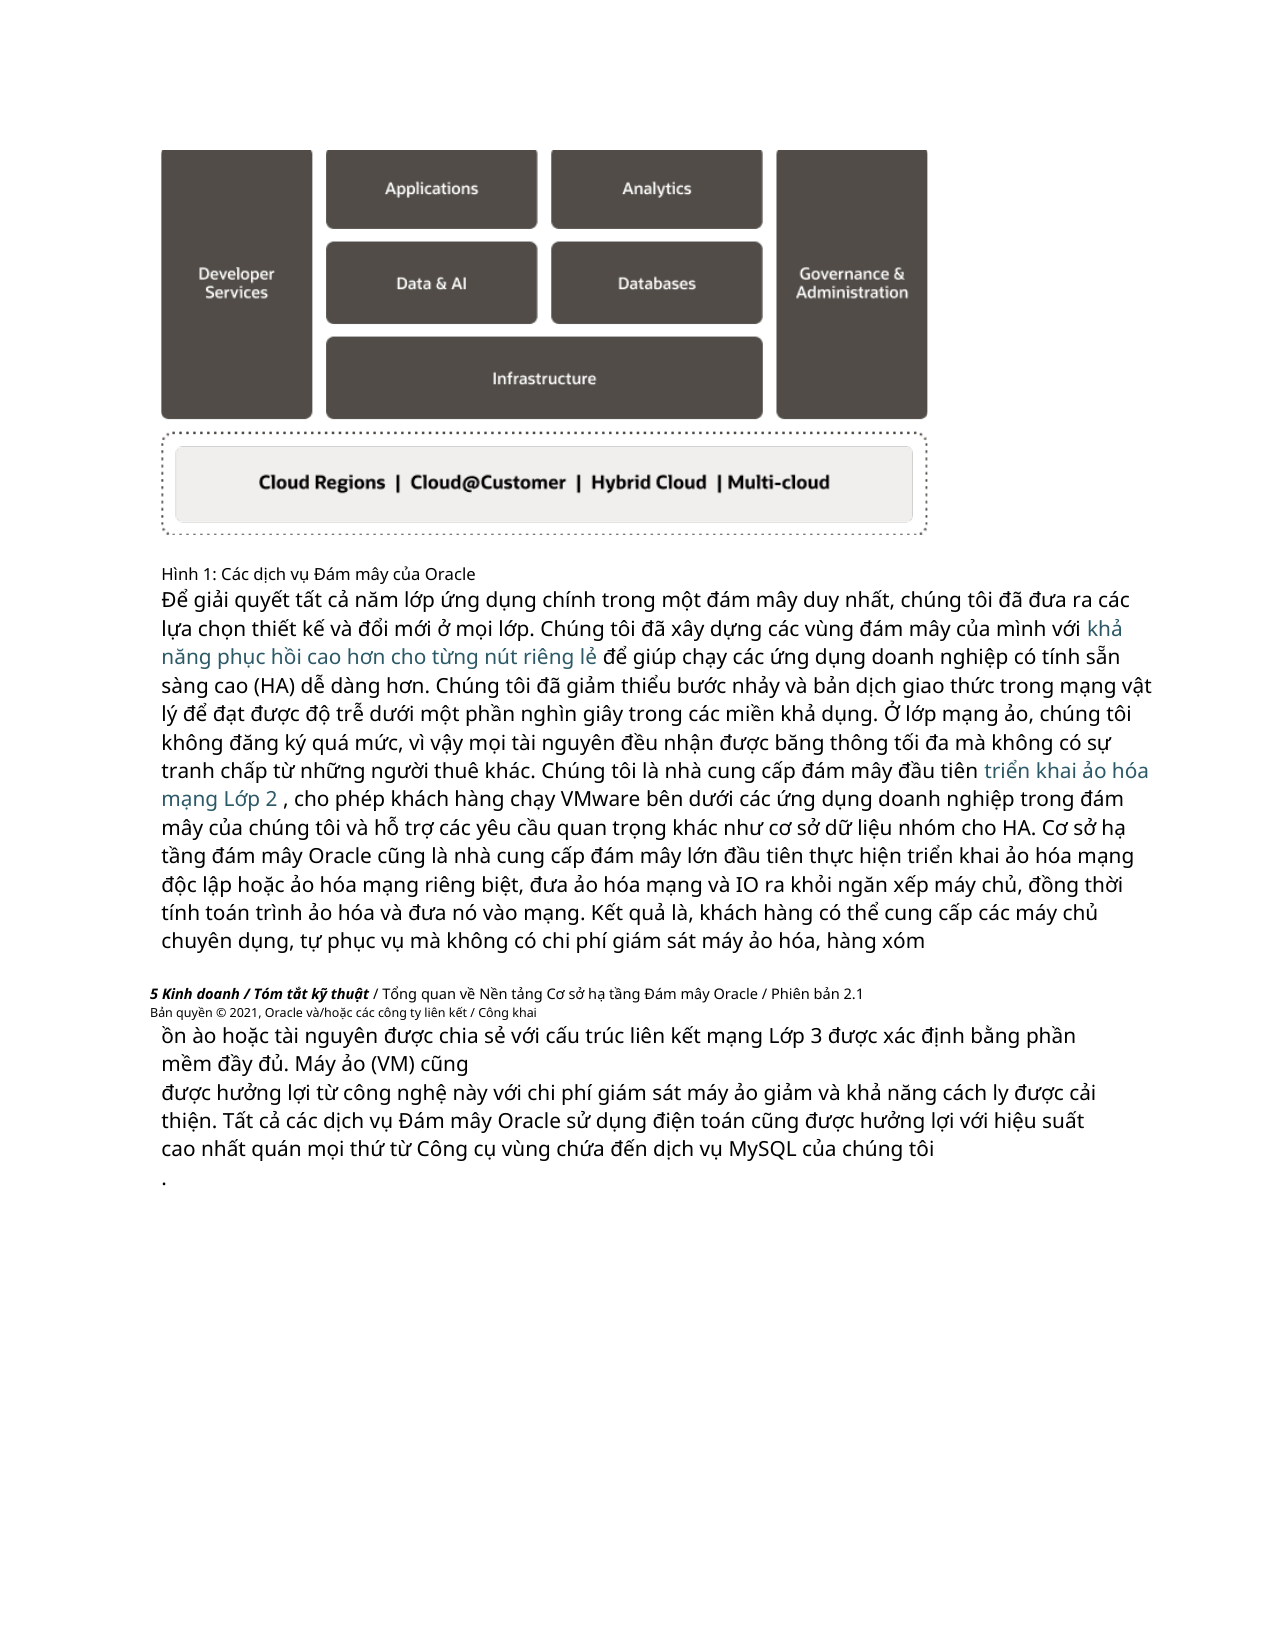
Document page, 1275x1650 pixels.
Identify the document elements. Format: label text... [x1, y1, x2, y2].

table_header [150, 1021, 1115, 1219]
text 5 Kinh doanh / Tóm tắt kỹ thuật / Tổng quan về Nền tảng Cơ sở hạ tầng Đám mây Oracle / Phiên bản 2.1 Bản quyền © 2021, Oracle và/hoặc các công ty liên kết / Công khai [150, 955, 1125, 1021]
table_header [150, 150, 1171, 955]
picture [161, 150, 928, 535]
